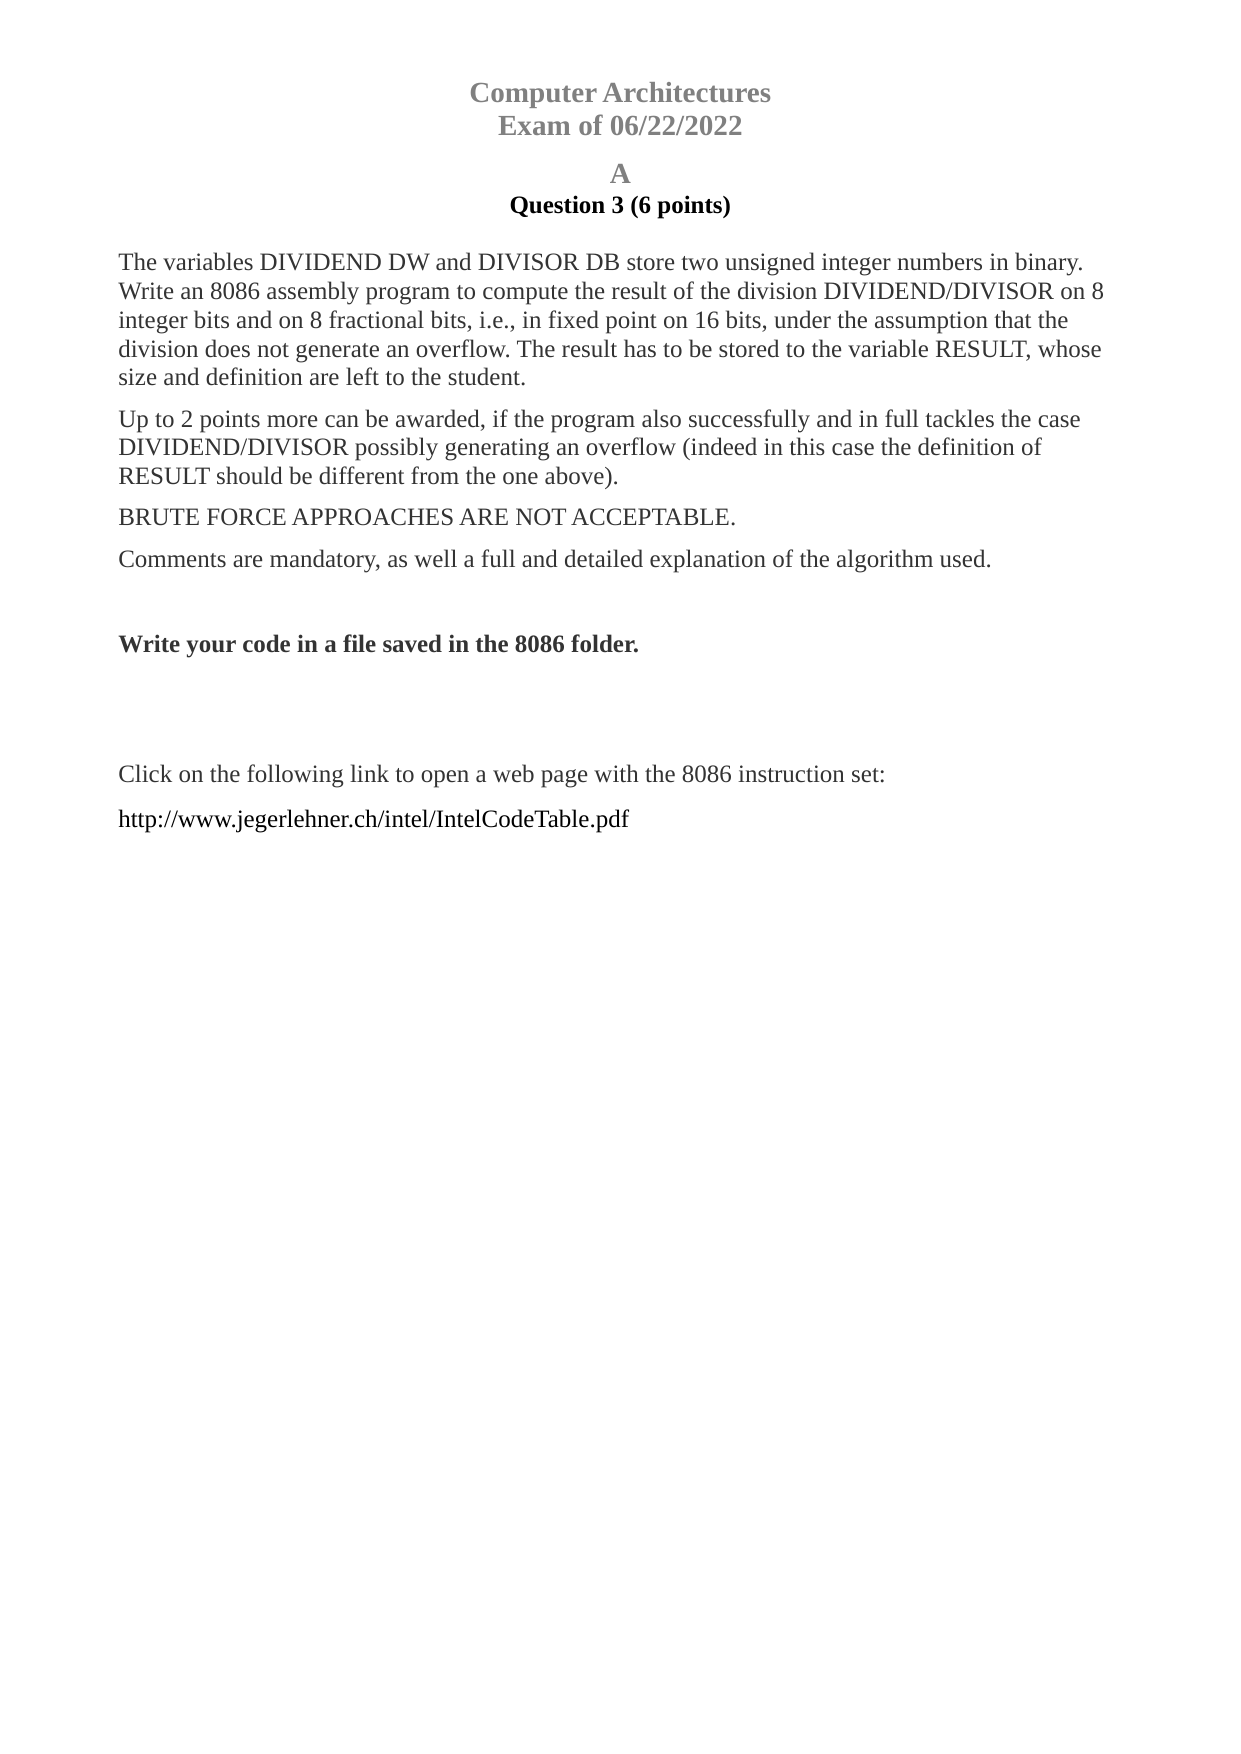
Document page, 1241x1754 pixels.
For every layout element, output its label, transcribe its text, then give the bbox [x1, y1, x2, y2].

text Question 3 (6 points) [118, 190, 1122, 219]
text Up to 2 points more can be awarded, if the program also successfully and in full tackles the case DIVIDEND/DIVISOR possibly generating an overflow (indeed in this case the definition of RESULT should be different from the one above). [118, 404, 1122, 490]
text http://www.jegerlehner.ch/intel/IntelCodeTable.pdf [118, 804, 1122, 832]
text BRUTE FORCE APPROACHES ARE NOT ACCEPTABLE. [118, 502, 1122, 531]
text Write your code in a file saved in the 8086 folder. [118, 629, 1122, 658]
text Click on the following link to open a web page with the 8086 instruction set: [118, 759, 1122, 788]
text Comments are mandatory, as well a full and detailed explanation of the algorithm used. [118, 544, 1122, 572]
text The variables DIVIDEND DW and DIVISOR DB store two unsigned integer numbers in binary. Write an 8086 assembly program to compute the result of the division DIVIDEND/DIVISOR on 8 integer bits and on 8 fractional bits, i.e., in fixed point on 16 bits, under the assumption that the division does not generate an overflow. The result has to be stored to the variable RESULT, whose size and definition are left to the student. [118, 247, 1122, 391]
